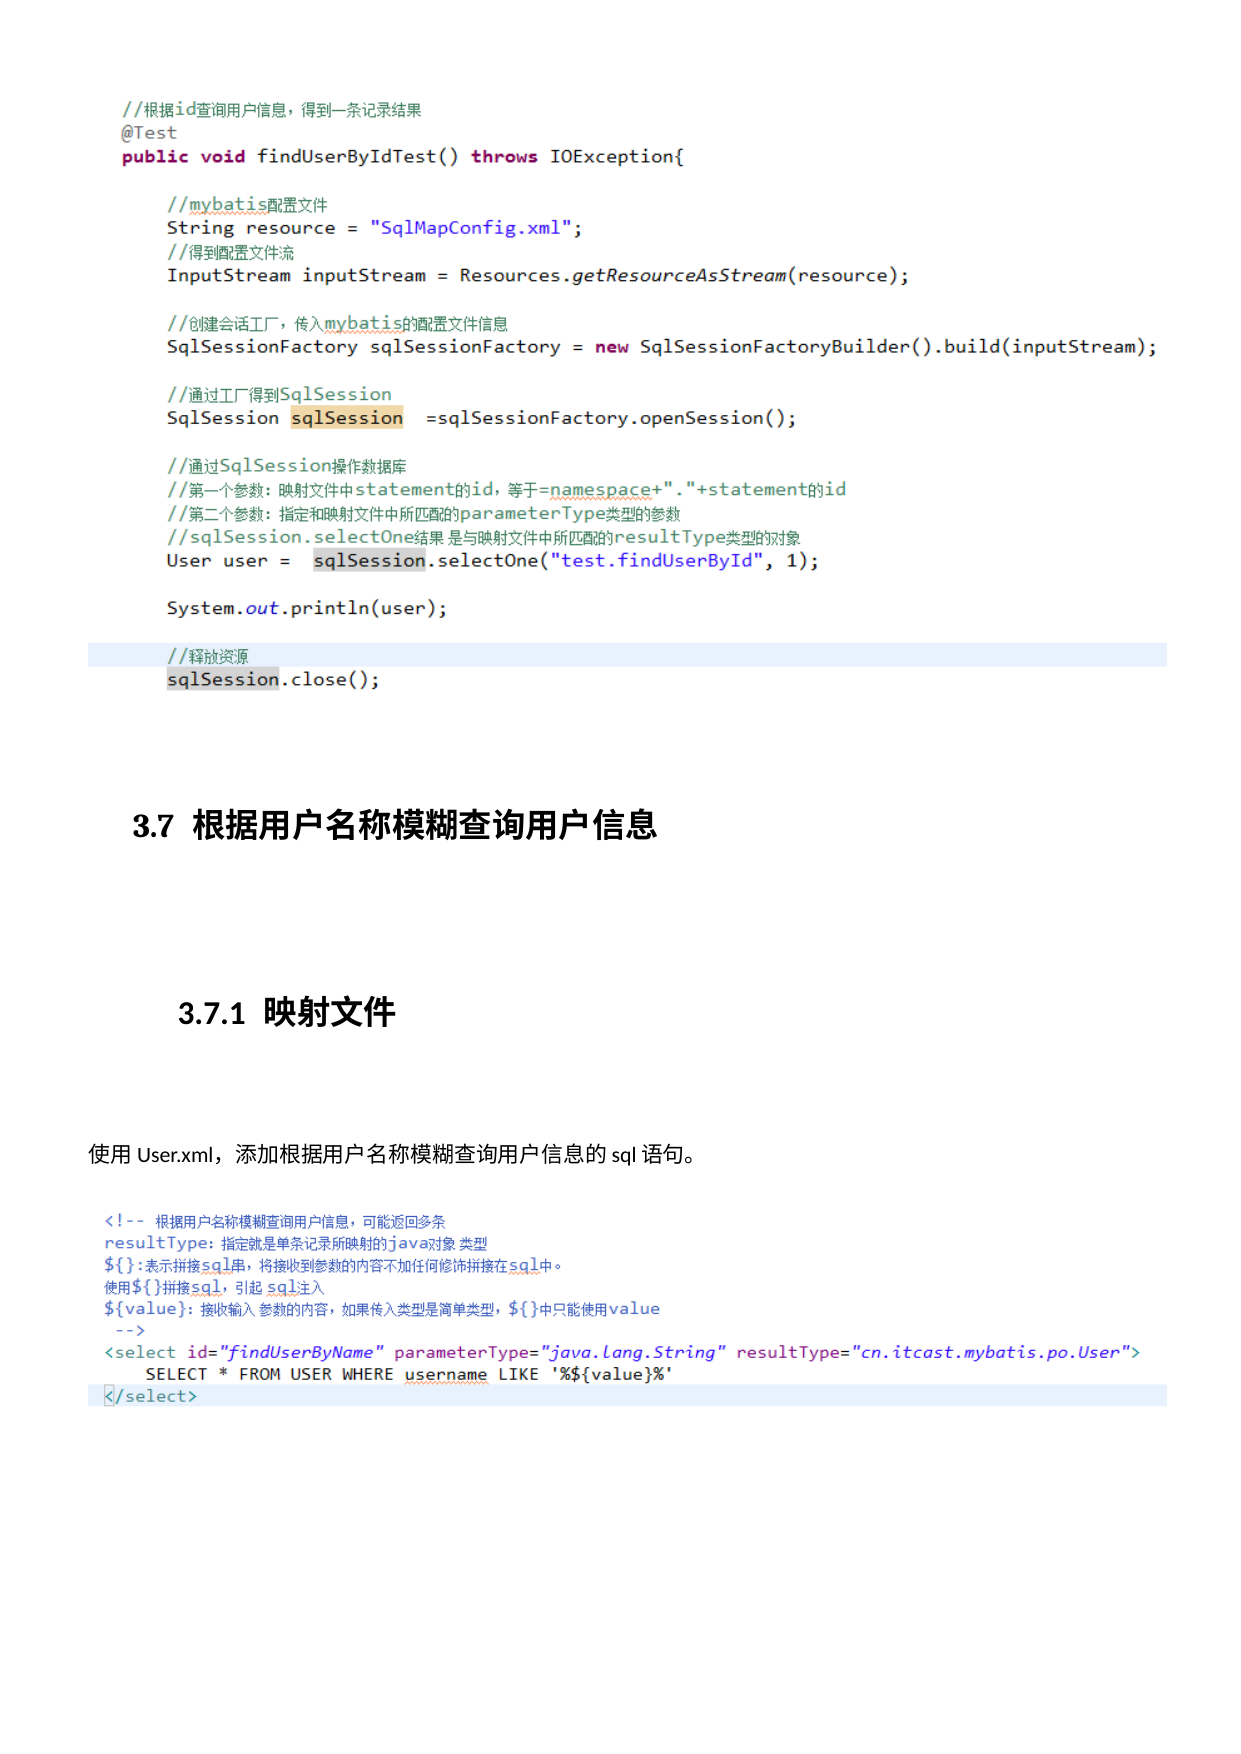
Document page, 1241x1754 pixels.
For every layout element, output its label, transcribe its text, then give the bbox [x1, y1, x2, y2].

text 使用User.xml，添加根据用户名称模糊查询用户信息的sql语句。 [89, 1137, 1167, 1169]
picture [88, 80, 1167, 708]
subtitle 根据用户名称模糊查询用户信息 [133, 790, 1167, 855]
subtitle 映射文件 [177, 977, 1167, 1042]
picture [88, 1201, 1167, 1426]
